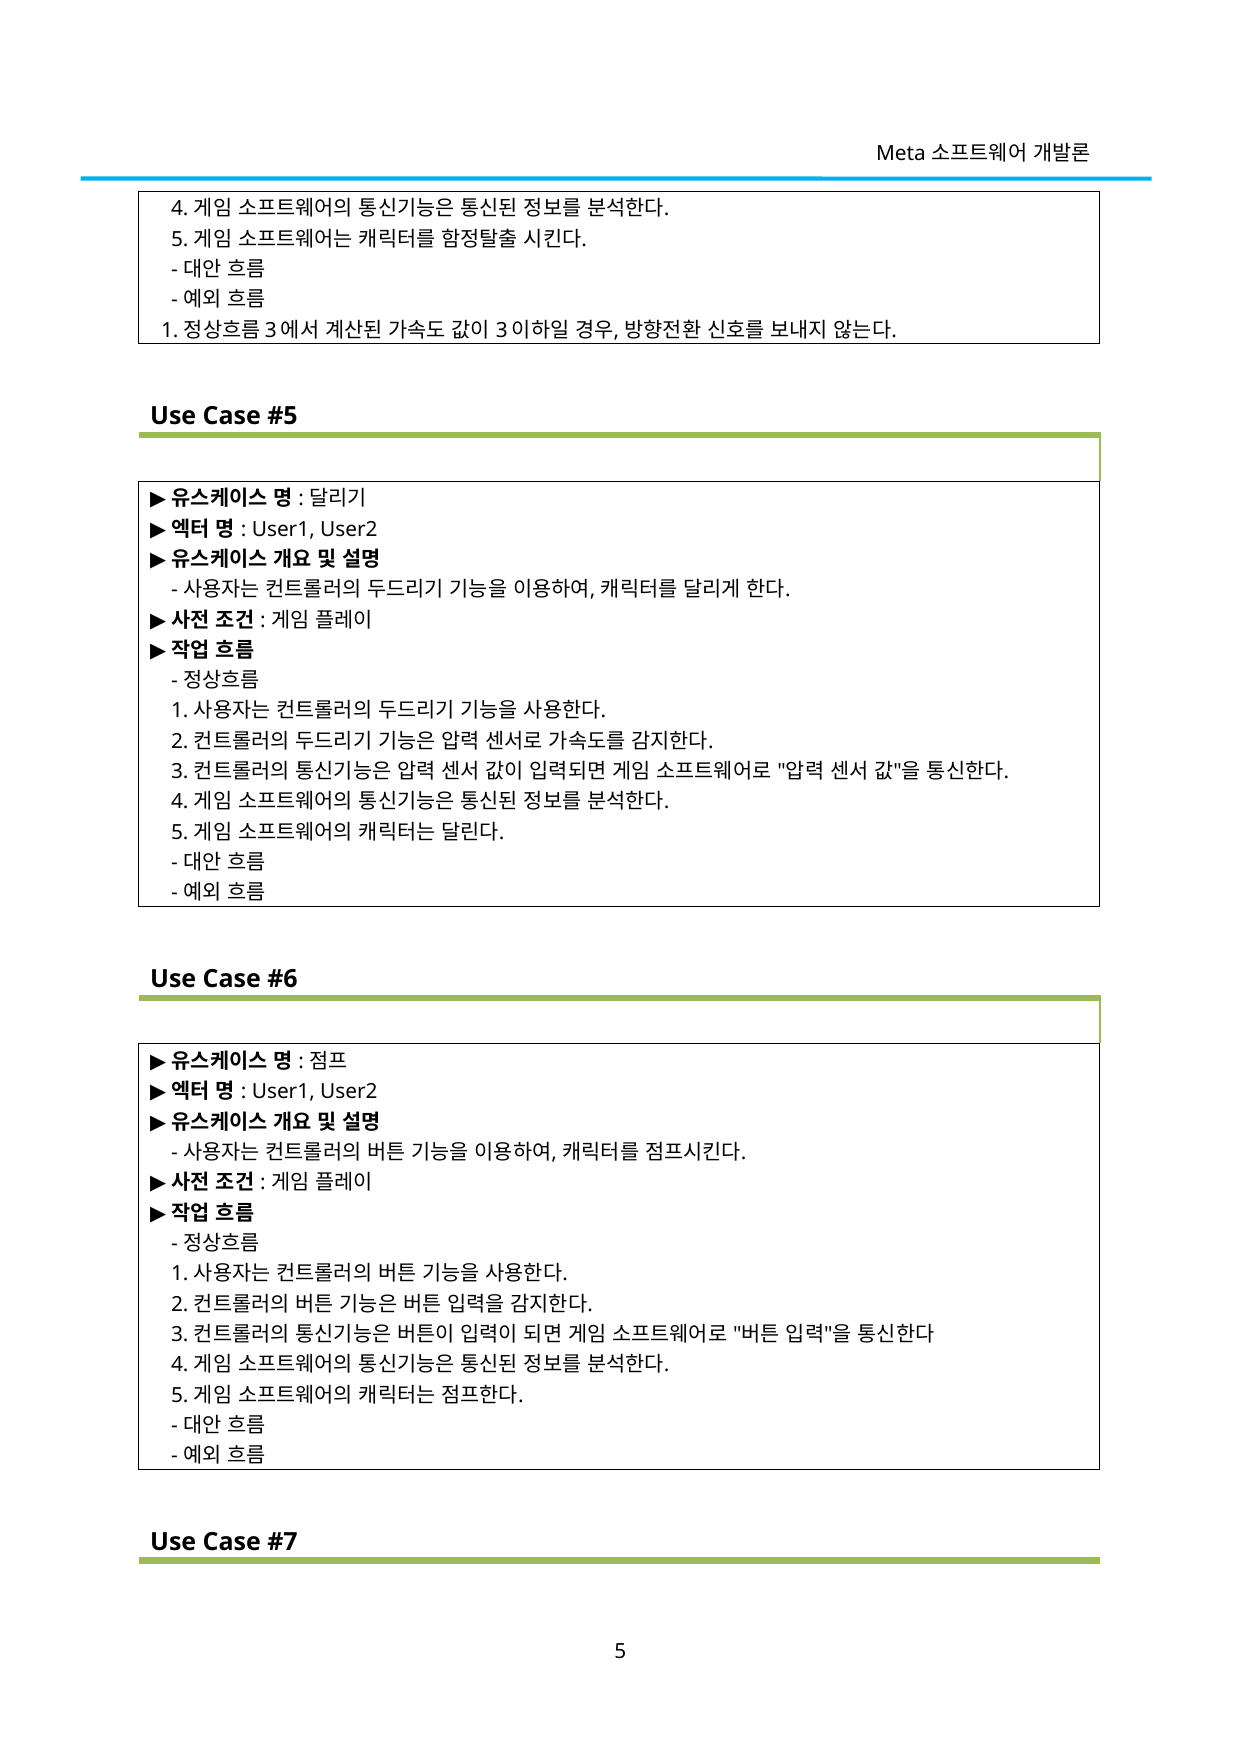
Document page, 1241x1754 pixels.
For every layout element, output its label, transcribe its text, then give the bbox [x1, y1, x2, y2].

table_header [139, 192, 1099, 343]
table_cell [139, 438, 1099, 481]
table_header ▶ 유스케이스 명 : 달리기 ▶ 엑터 명 : User1, User2 ▶ 유스케이스 개요 및 설명 - 사용자는 컨트롤러의 두드리기 기능을 이용하여, 캐릭터를 달리게 한다. ▶ 사전 조건 : 게임 플레이 ▶ 작업 흐름 - 정상흐름 1. 사용자는 컨트롤러의 두드리기 기능을 사용한다. 2. 컨트롤러의 두드리기 기능은 압력 센서로 가속도를 감지한다. 3. 컨트롤러의 통신기능은 압력 센서 값이 입력되면 게임 소프트웨어로 "압력 센서 값"을 통신한다. 4. 게임 소프트웨어의 통신기능은 통신된 정보를 분석한다. 5. 게임 소프트웨어의 캐릭터는 달린다. - 대안 흐름 - 예외 흐름 [139, 482, 1099, 906]
table_header Use Case #7 [139, 1523, 1100, 1557]
table_header Use Case #6 [139, 960, 1100, 994]
table_header ▶ 유스케이스 명 : 점프 ▶ 엑터 명 : User1, User2 ▶ 유스케이스 개요 및 설명 - 사용자는 컨트롤러의 버튼 기능을 이용하여, 캐릭터를 점프시킨다. ▶ 사전 조건 : 게임 플레이 ▶ 작업 흐름 - 정상흐름 1. 사용자는 컨트롤러의 버튼 기능을 사용한다. 2. 컨트롤러의 버튼 기능은 버튼 입력을 감지한다. 3. 컨트롤러의 통신기능은 버튼이 입력이 되면 게임 소프트웨어로 "버튼 입력"을 통신한다 4. 게임 소프트웨어의 통신기능은 통신된 정보를 분석한다. 5. 게임 소프트웨어의 캐릭터는 점프한다. - 대안 흐름 - 예외 흐름 [139, 1044, 1099, 1469]
table_header Use Case #5 [139, 398, 1100, 432]
table_cell [139, 1001, 1099, 1043]
